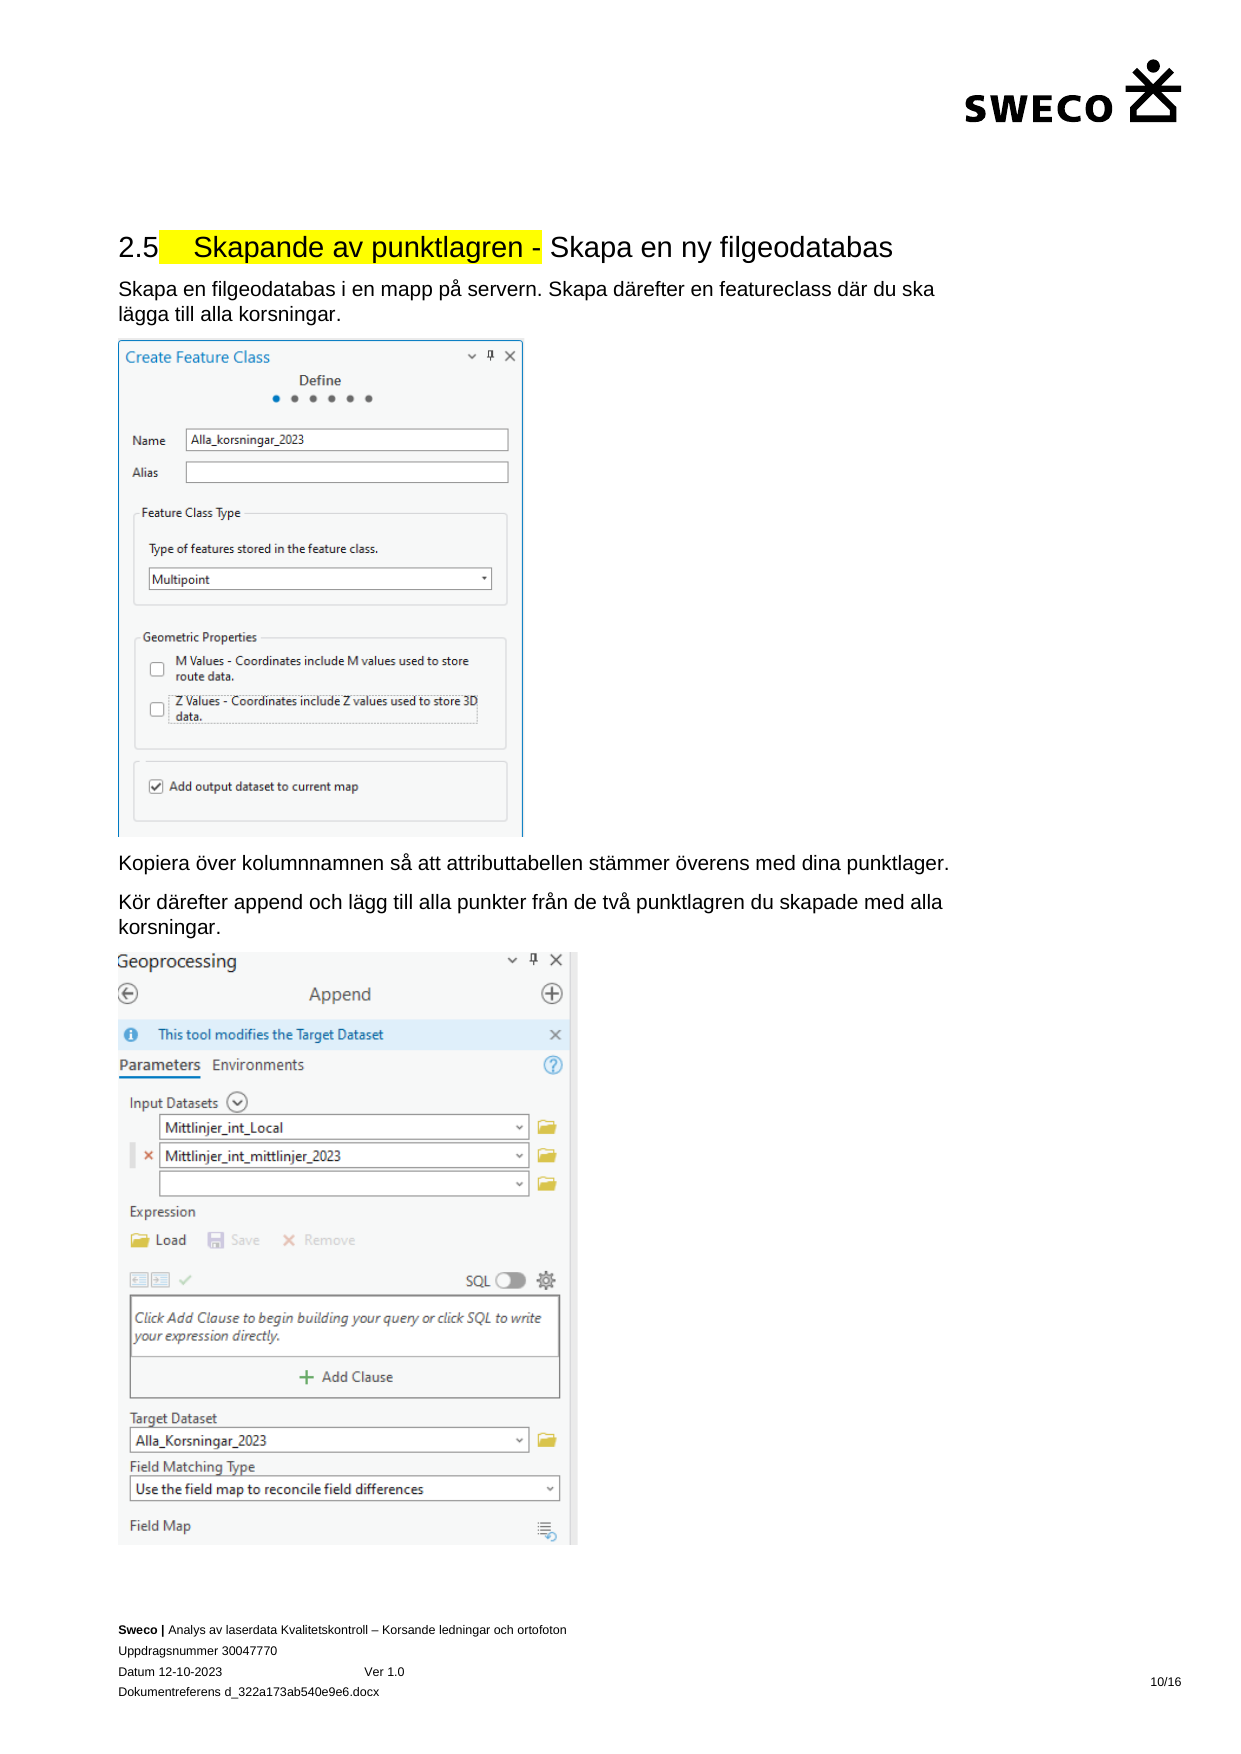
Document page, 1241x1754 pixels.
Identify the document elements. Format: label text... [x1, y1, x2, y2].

picture [118, 952, 578, 1545]
text Kopiera över kolumnnamnen så att attributtabellen stämmer överens med dina punktlager. [118, 850, 974, 875]
picture [118, 338, 525, 837]
subtitle Skapande av punktlagren - Skapa en ny filgeodatabas [542, 230, 974, 264]
text Skapa en filgeodatabas i en mapp på servern. Skapa därefter en featureclass där du ska lägga till alla korsningar. [118, 275, 974, 325]
text Kör därefter append och lägg till alla punkter från de två punktlagren du skapade med alla korsningar. [118, 888, 974, 938]
